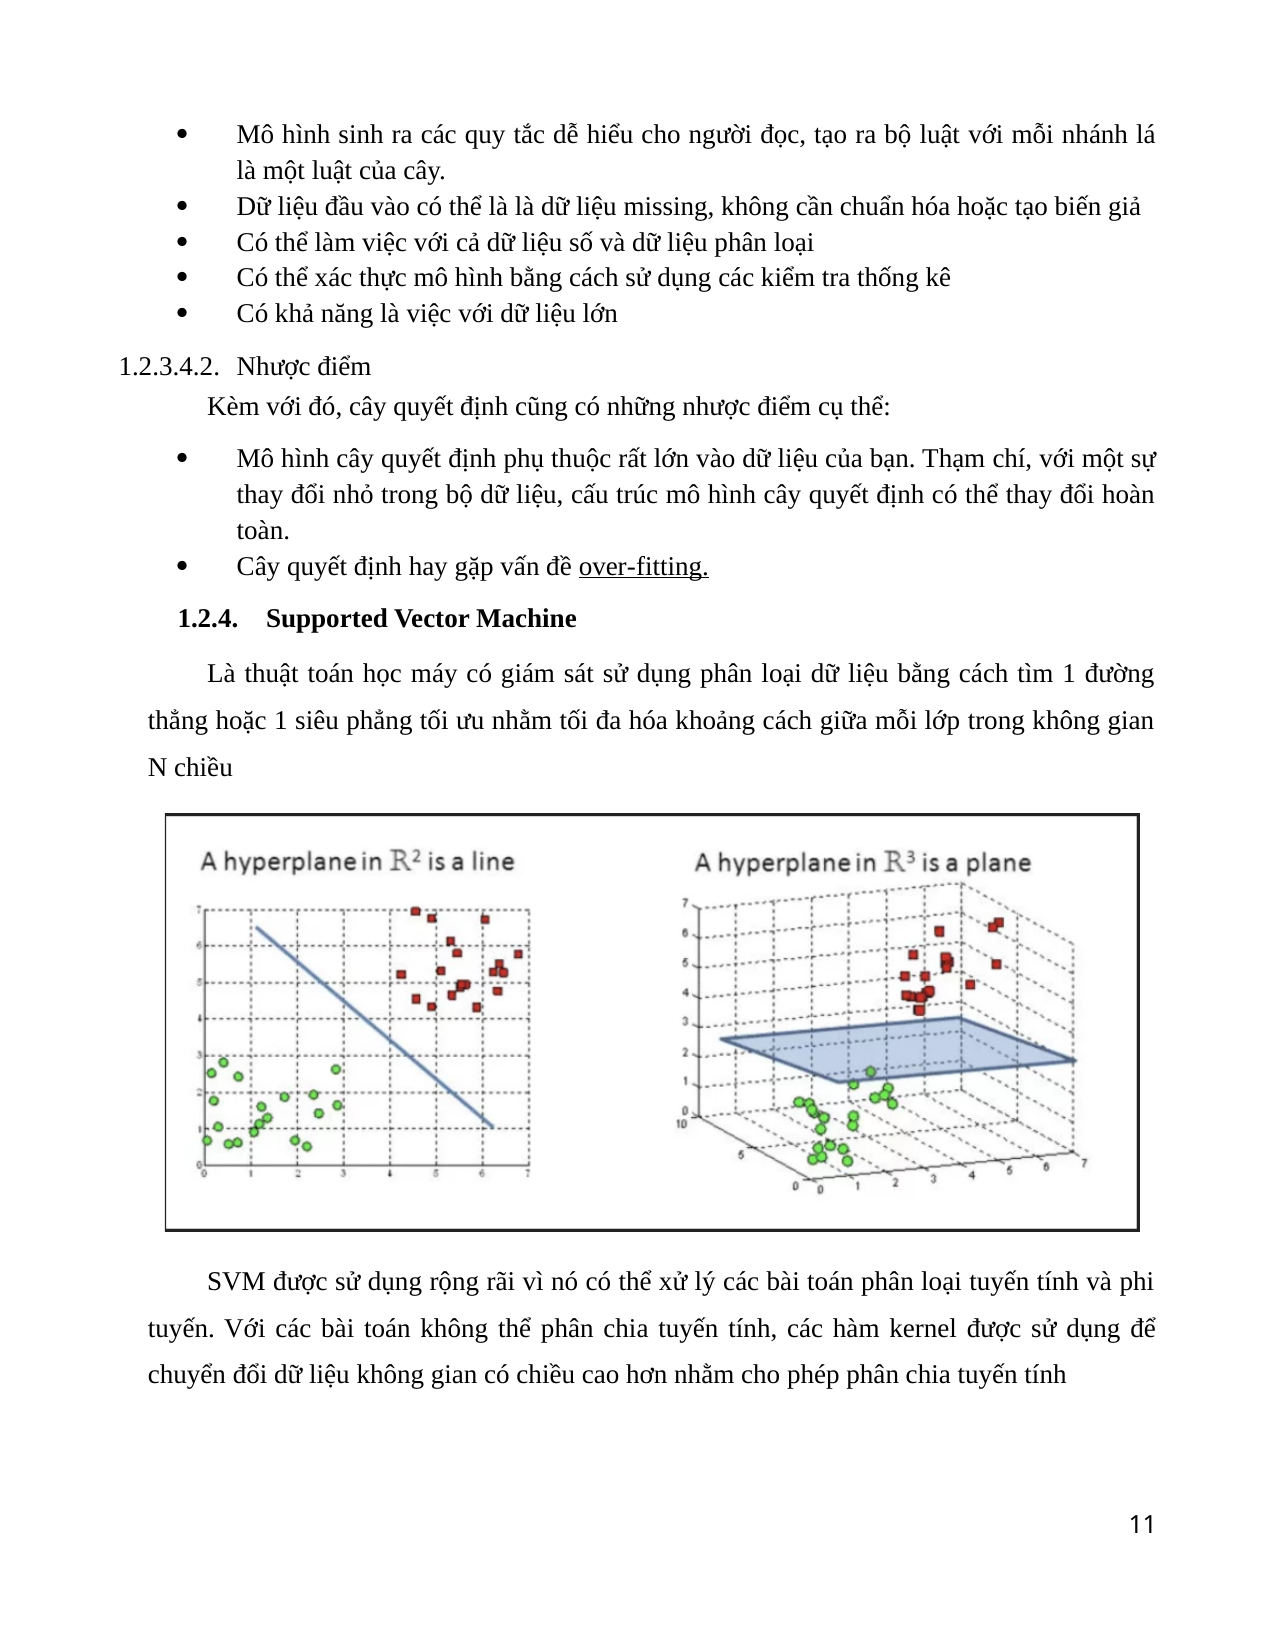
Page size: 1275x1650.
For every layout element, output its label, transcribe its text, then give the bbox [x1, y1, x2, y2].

list Mô hình cây quyết định phụ thuộc rất lớn vào dữ liệu của bạn. Thạm chí, với một sự thay đổi nhỏ trong bộ dữ liệu, cấu trúc mô hình cây quyết định có thể thay đổi hoàn toàn. [177, 442, 1157, 545]
list Cây quyết định hay gặp vấn đề over-fitting. [177, 550, 1157, 581]
list Dữ liệu đầu vào có thể là là dữ liệu missing, không cần chuẩn hóa hoặc tạo biến giả [177, 190, 1157, 221]
subtitle Supported Vector Machine [177, 602, 1157, 633]
text Là thuật toán học máy có giám sát sử dụng phân loại dữ liệu bằng cách tìm 1 đường thẳng hoặc 1 siêu phẳng tối ưu nhằm tối đa hóa khoảng cách giữa mỗi lớp trong không gian N chiều [148, 657, 1157, 782]
list Có khả năng là việc với dữ liệu lớn [177, 297, 1157, 329]
list Mô hình sinh ra các quy tắc dễ hiểu cho người đọc, tạo ra bộ luật với mỗi nhánh lá là một luật của cây. [177, 118, 1157, 185]
subtitle Nhược điểm [118, 350, 1157, 381]
text Kèm với đó, cây quyết định cũng có những nhược điểm cụ thể: [148, 390, 1157, 421]
picture [164, 813, 1140, 1232]
list Có thể làm việc với cả dữ liệu số và dữ liệu phân loại [177, 226, 1157, 257]
text SVM được sử dụng rộng rãi vì nó có thể xử lý các bài toán phân loại tuyến tính và phi tuyến. Với các bài toán không thể phân chia tuyến tính, các hàm kernel được sử dụng để chuyển đổi dữ liệu không gian có chiều cao hơn nhằm cho phép phân chia tuyến tính [148, 1265, 1157, 1389]
list Có thể xác thực mô hình bằng cách sử dụng các kiểm tra thống kê [177, 262, 1157, 293]
